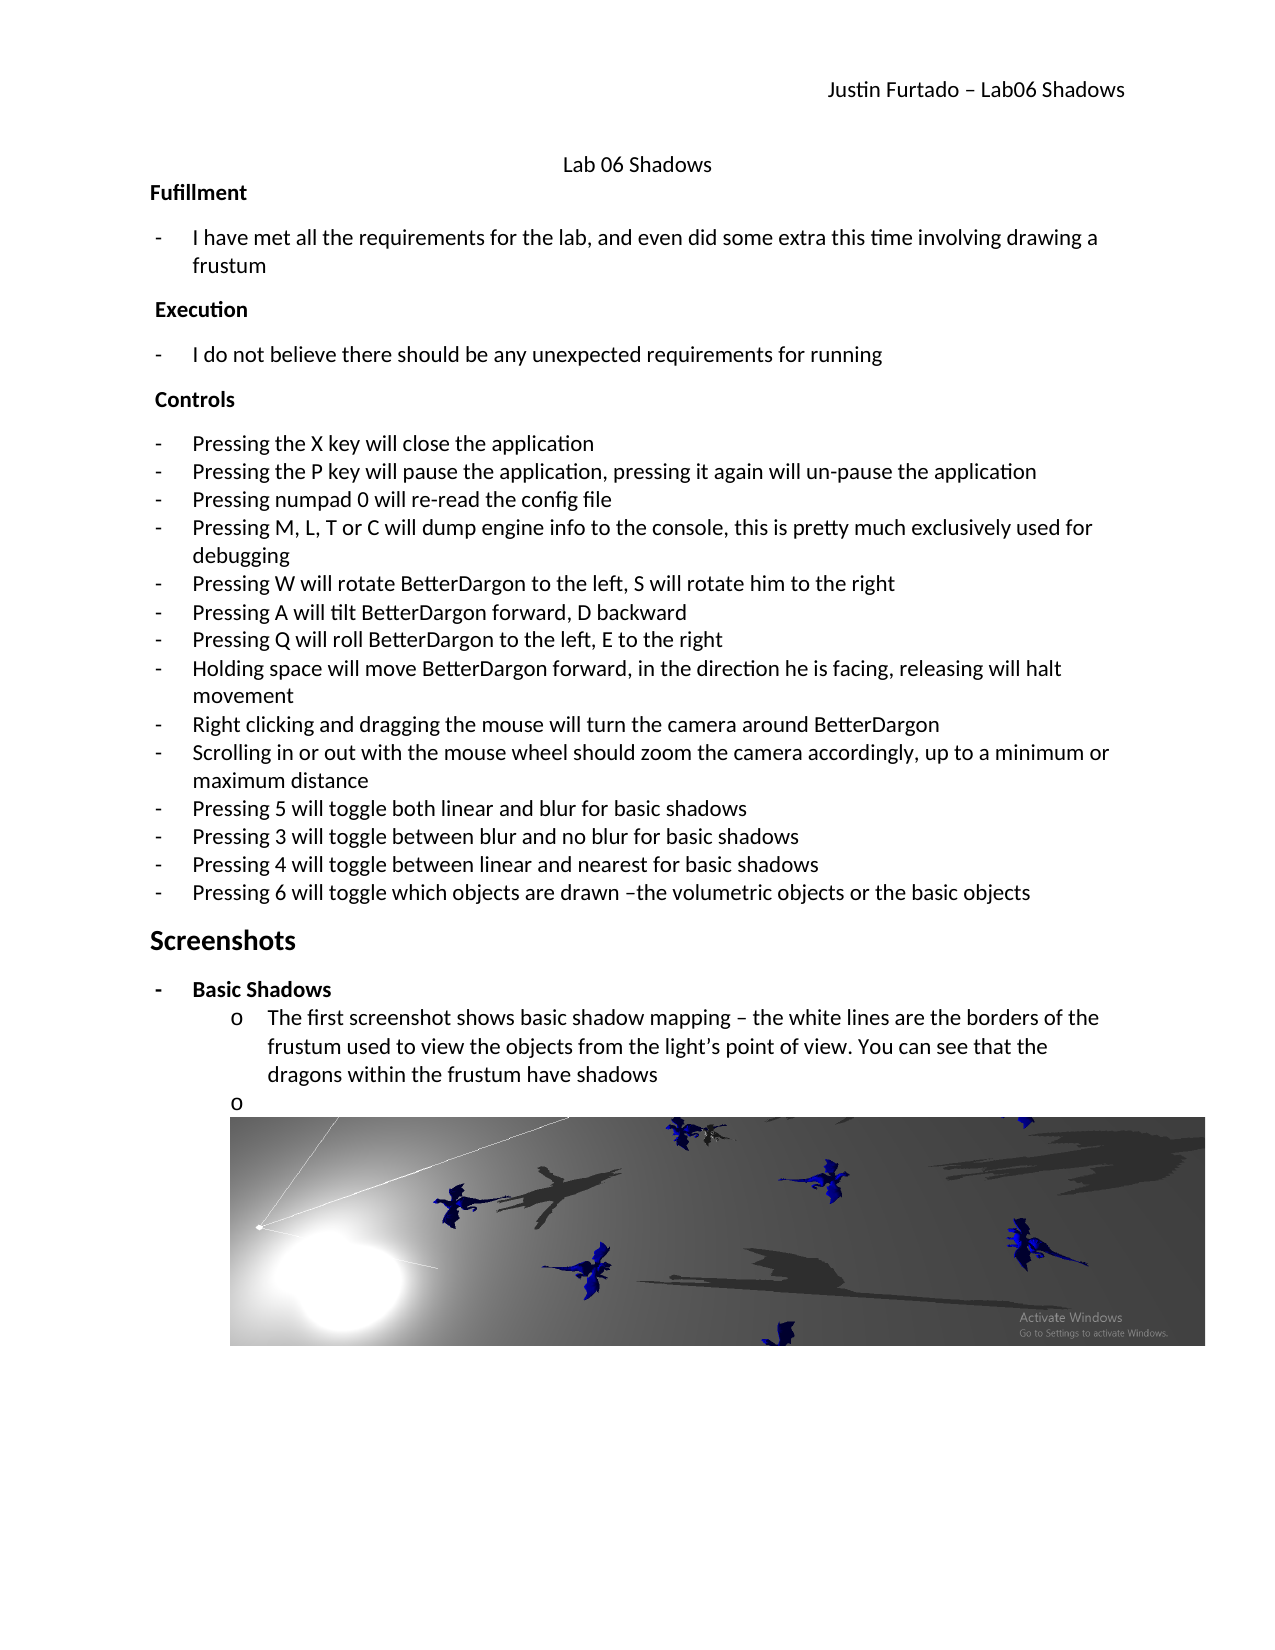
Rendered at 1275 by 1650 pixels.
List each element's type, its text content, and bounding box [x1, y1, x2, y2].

text Execution [155, 295, 1125, 323]
list Pressing 5 will toggle both linear and blur for basic shadows [155, 794, 1125, 822]
text Fufillment [150, 178, 1125, 206]
list Basic Shadows [155, 975, 1125, 1003]
list Pressing 4 will toggle between linear and nearest for basic shadows [155, 850, 1125, 878]
list Pressing numpad 0 will re-read the config file [155, 486, 1125, 513]
list The first screenshot shows basic shadow mapping – the white lines are the borders of the frustum used to view the objects from the light’s point of view. You can see that the dragons within the frustum have shadows [230, 1003, 1125, 1088]
list Pressing the X key will close the application [155, 429, 1125, 457]
list Pressing 6 will toggle which objects are drawn –the volumetric objects or the basic objects [155, 878, 1125, 906]
list Pressing A will tilt BetterDargon forward, D backward [155, 598, 1125, 626]
list Pressing W will rotate BetterDargon to the left, S will rotate him to the right [155, 569, 1125, 598]
list Pressing Q will roll BetterDargon to the left, E to the right [155, 626, 1125, 654]
picture [230, 1117, 1205, 1346]
list Pressing 3 will toggle between blur and no blur for basic shadows [155, 822, 1125, 850]
list Right clicking and dragging the mouse will turn the camera around BetterDargon [155, 710, 1125, 738]
list I have met all the requirements for the lab, and even did some extra this time involving drawing a frustum [155, 223, 1125, 279]
text Screenshots [150, 922, 1125, 958]
list I do not believe there should be any unexpected requirements for running [155, 340, 1125, 368]
list Holding space will move BetterDargon forward, in the direction he is facing, releasing will halt movement [155, 654, 1125, 710]
list Pressing M, L, T or C will dump engine info to the console, this is pretty much exclusively used for debugging [155, 513, 1125, 569]
list Pressing the P key will pause the application, pressing it again will un-pause the application [155, 457, 1125, 486]
text Controls [155, 385, 1125, 413]
text Lab 06 Shadows [150, 150, 1125, 178]
list Scrolling in or out with the mouse wheel should zoom the camera accordingly, up to a minimum or maximum distance [155, 738, 1125, 794]
